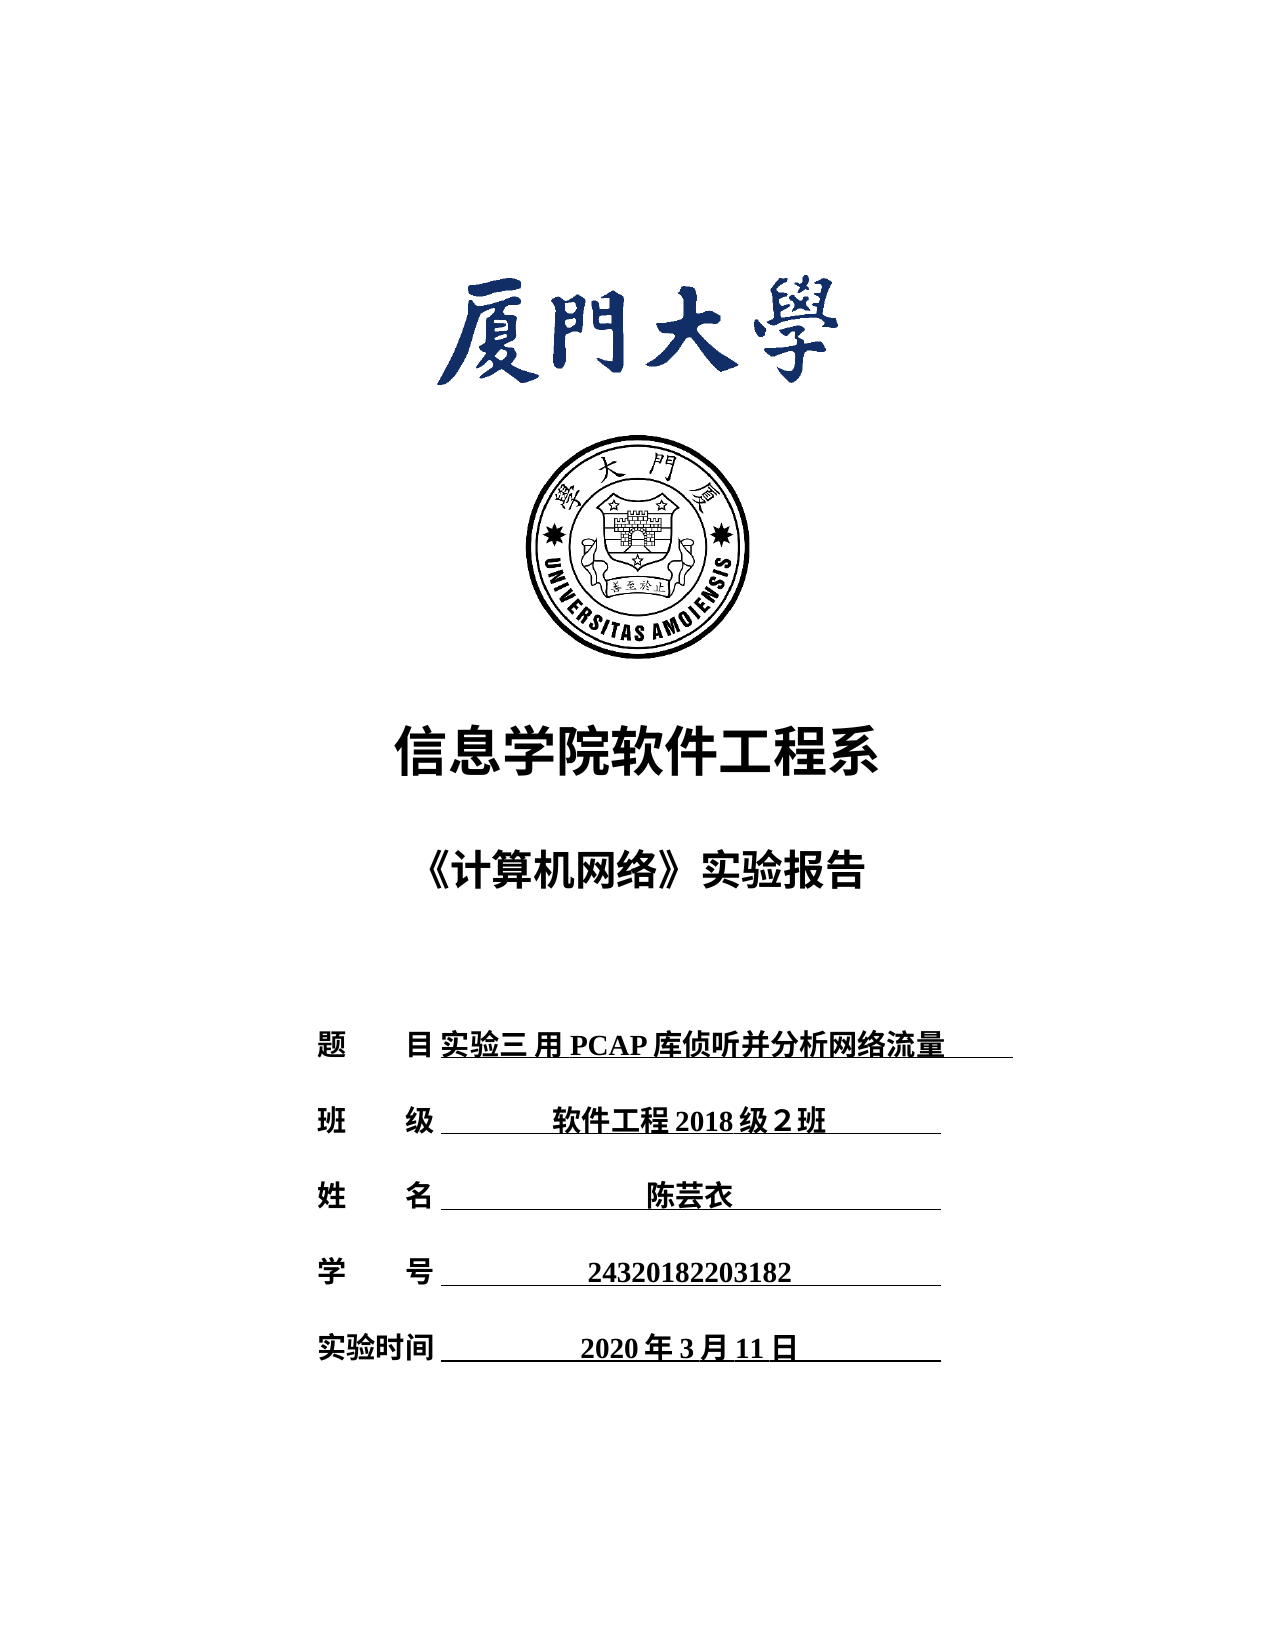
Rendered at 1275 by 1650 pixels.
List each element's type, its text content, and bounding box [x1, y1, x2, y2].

picture [525, 434, 750, 659]
picture [437, 275, 838, 385]
text 题 目 实验三 用PCAP库侦听并分析网络流量 [187, 1021, 1087, 1063]
subtitle 信息学院软件工程系 [187, 709, 1087, 787]
text 学 号 24320182203182 [187, 1249, 1087, 1291]
text 姓 名 陈芸衣 [187, 1173, 1087, 1215]
text 班 级 软件工程2018级２班 [187, 1097, 1087, 1139]
subtitle 《计算机网络》实验报告 [187, 837, 1087, 897]
text 实验时间 2020年3月11日 [187, 1325, 1087, 1367]
